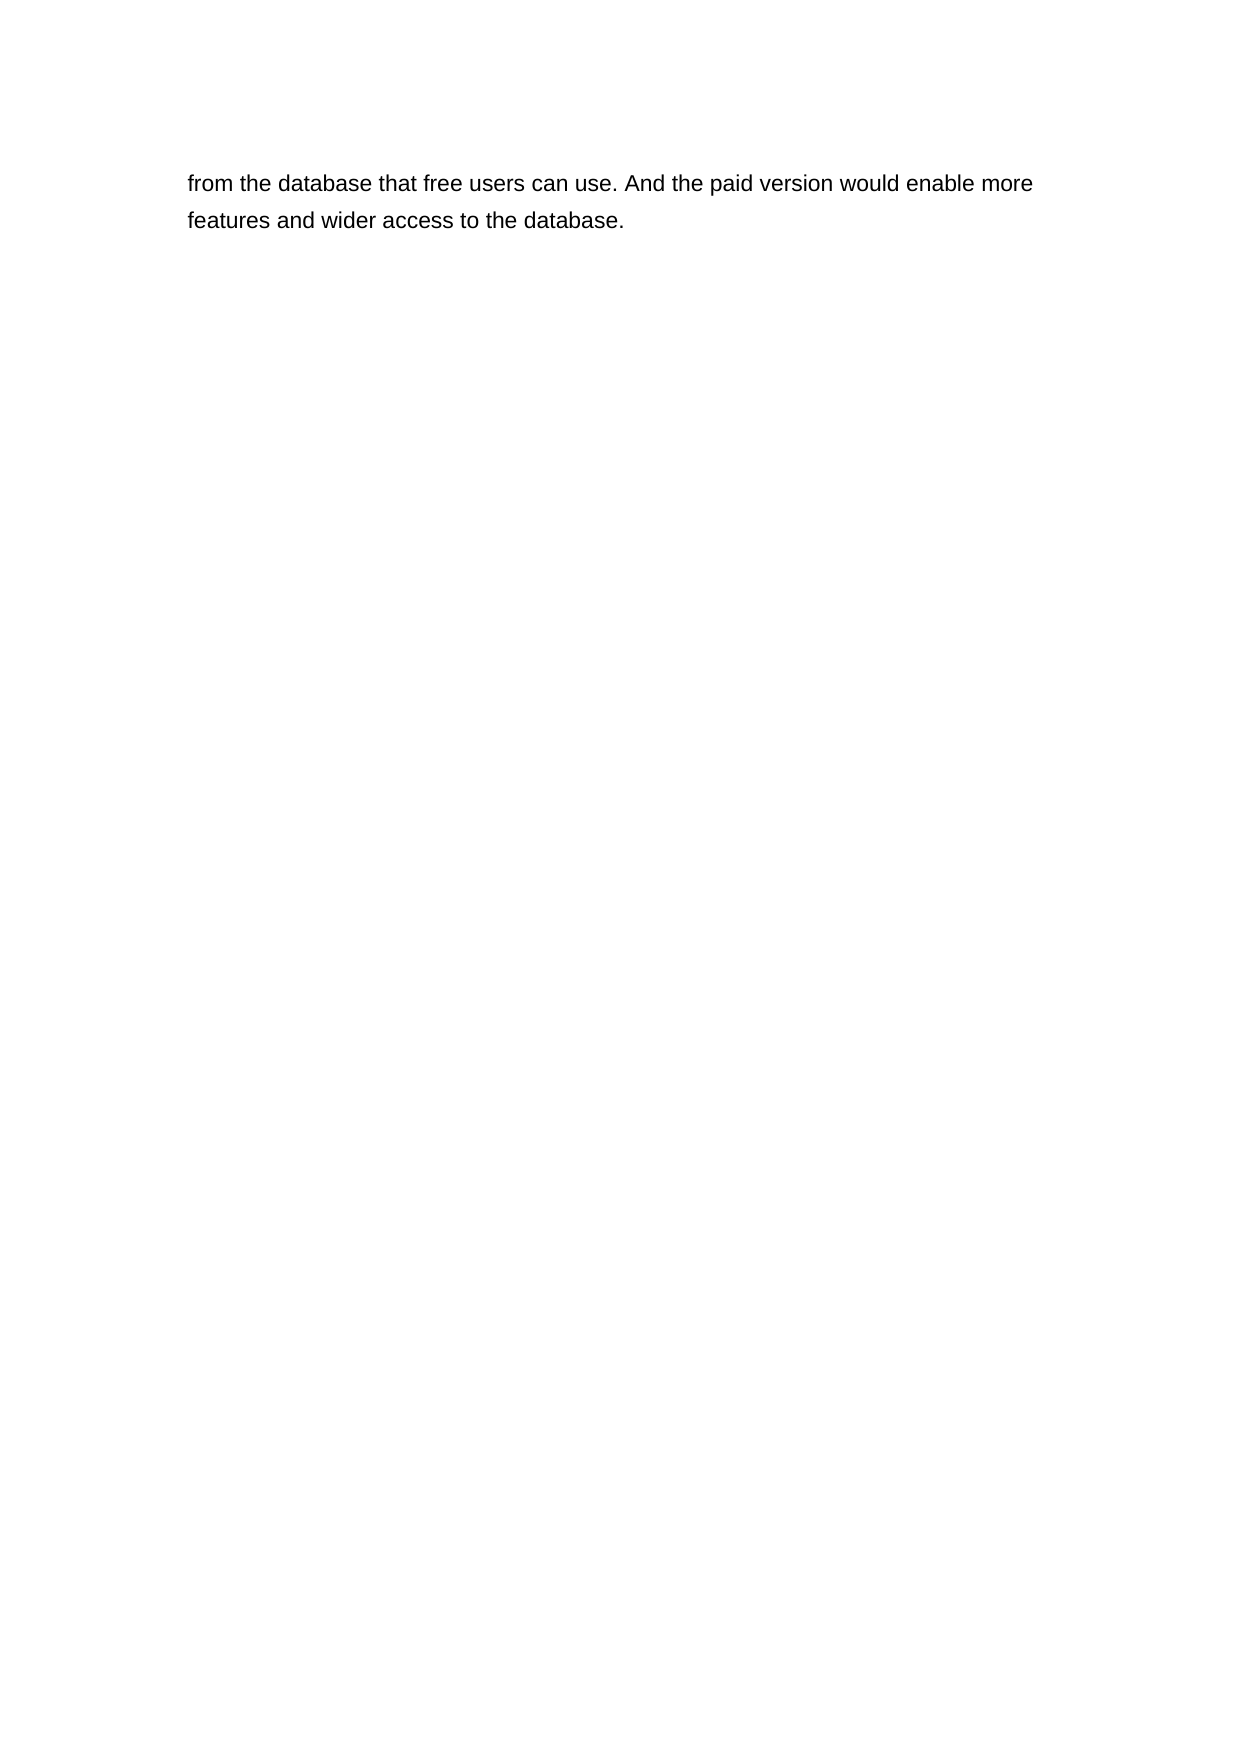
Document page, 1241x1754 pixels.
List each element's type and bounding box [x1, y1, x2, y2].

text [187, 164, 1053, 239]
